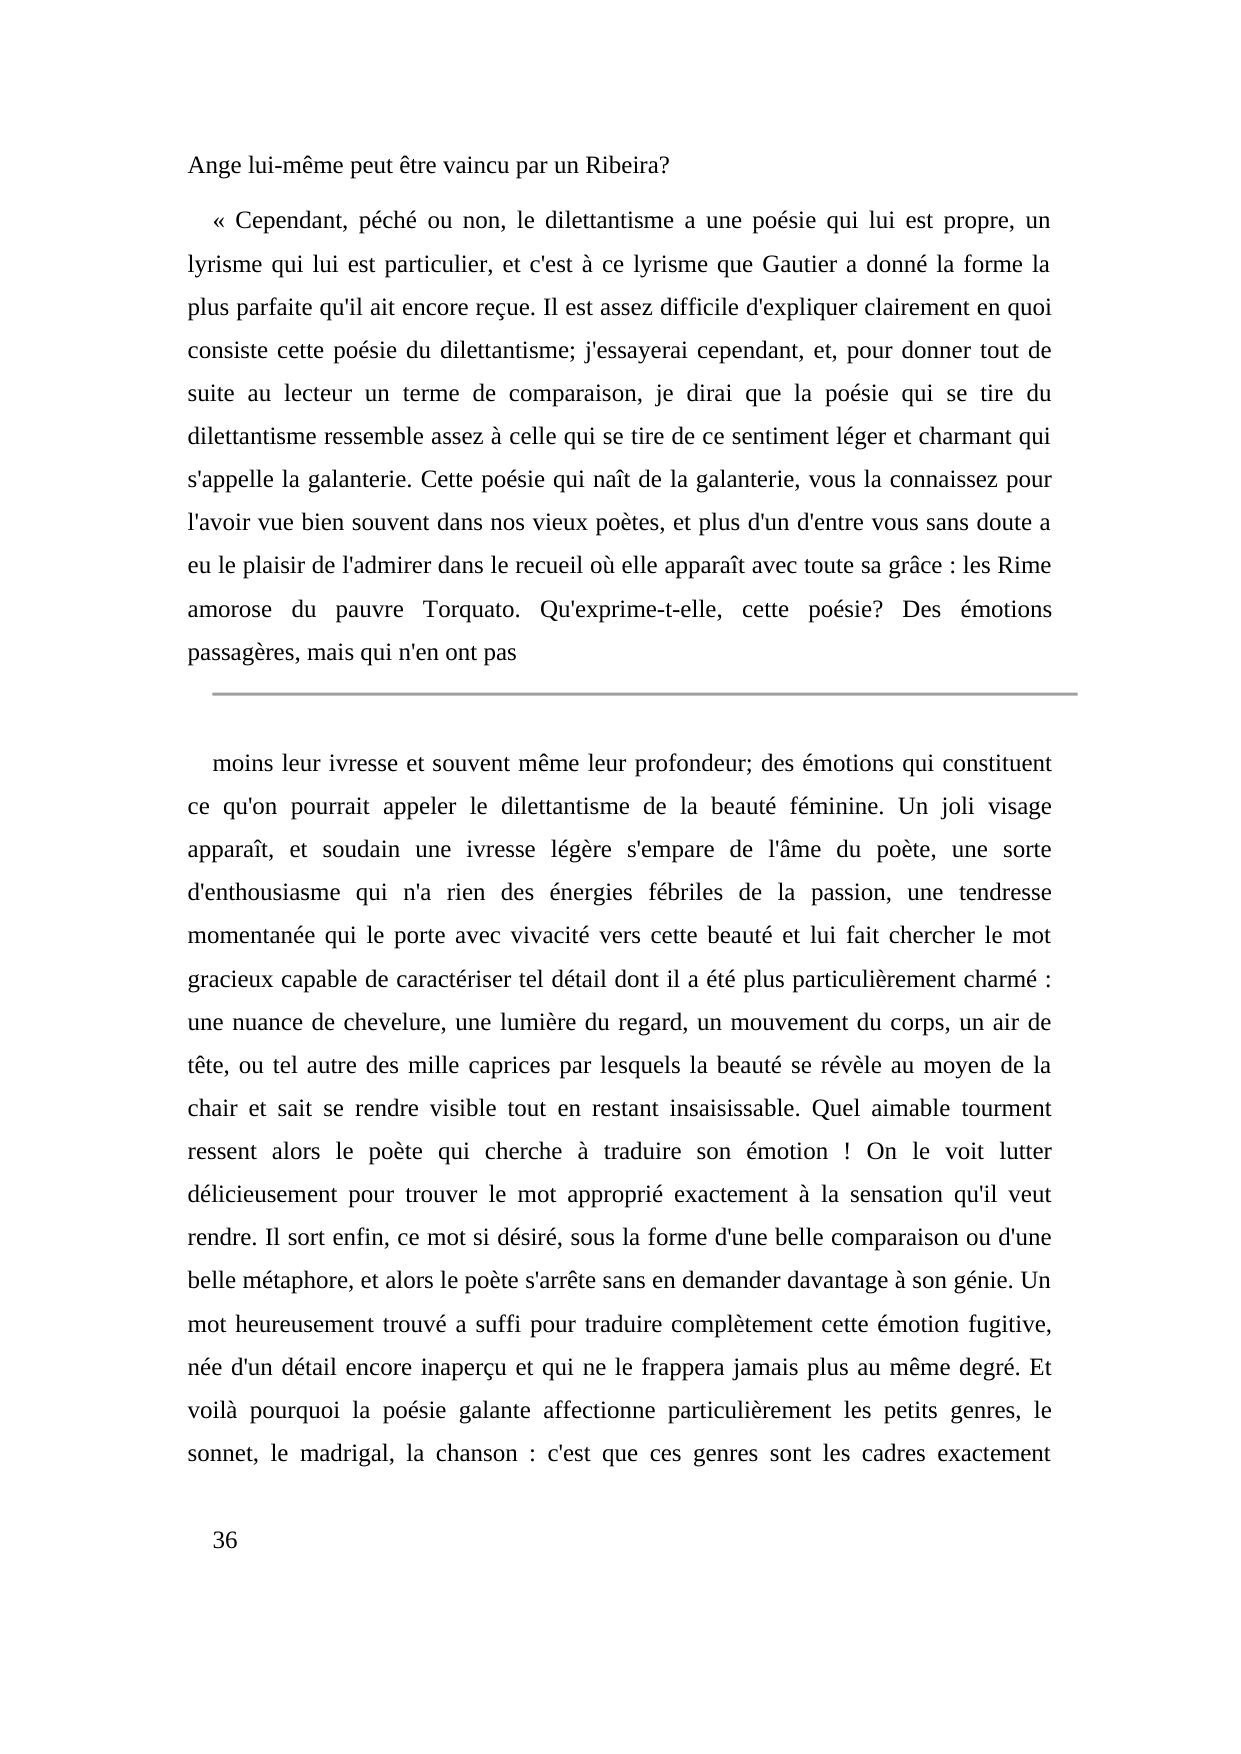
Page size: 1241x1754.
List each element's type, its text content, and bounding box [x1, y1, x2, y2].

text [187, 748, 1053, 1467]
text « Cependant, péché ou non, le dilettantisme a une poésie qui lui est propre, un lyrisme qui lui est particulier, et c'est à ce lyrisme que Gautier a donné la forme la plus parfaite qu'il ait encore reçue. Il est assez difficile d'expliquer clairement en quoi consiste cette poésie du dilettantisme; j'essayerai cependant, et, pour donner tout de suite au lecteur un terme de comparaison, je dirai que la poésie qui se tire du dilettantisme ressemble assez à celle qui se tire de ce sentiment léger et charmant qui s'appelle la galanterie. Cette poésie qui naît de la galanterie, vous la connaissez pour l'avoir vue bien souvent dans nos vieux poètes, et plus d'un d'entre vous sans doute a eu le plaisir de l'admirer dans le recueil où elle apparaît avec toute sa grâce : les Rime amorose du pauvre Torquato. Qu'exprime-t-elle, cette poésie? Des émotions passagères, mais qui n'en ont pas [187, 206, 1053, 666]
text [187, 150, 1053, 179]
